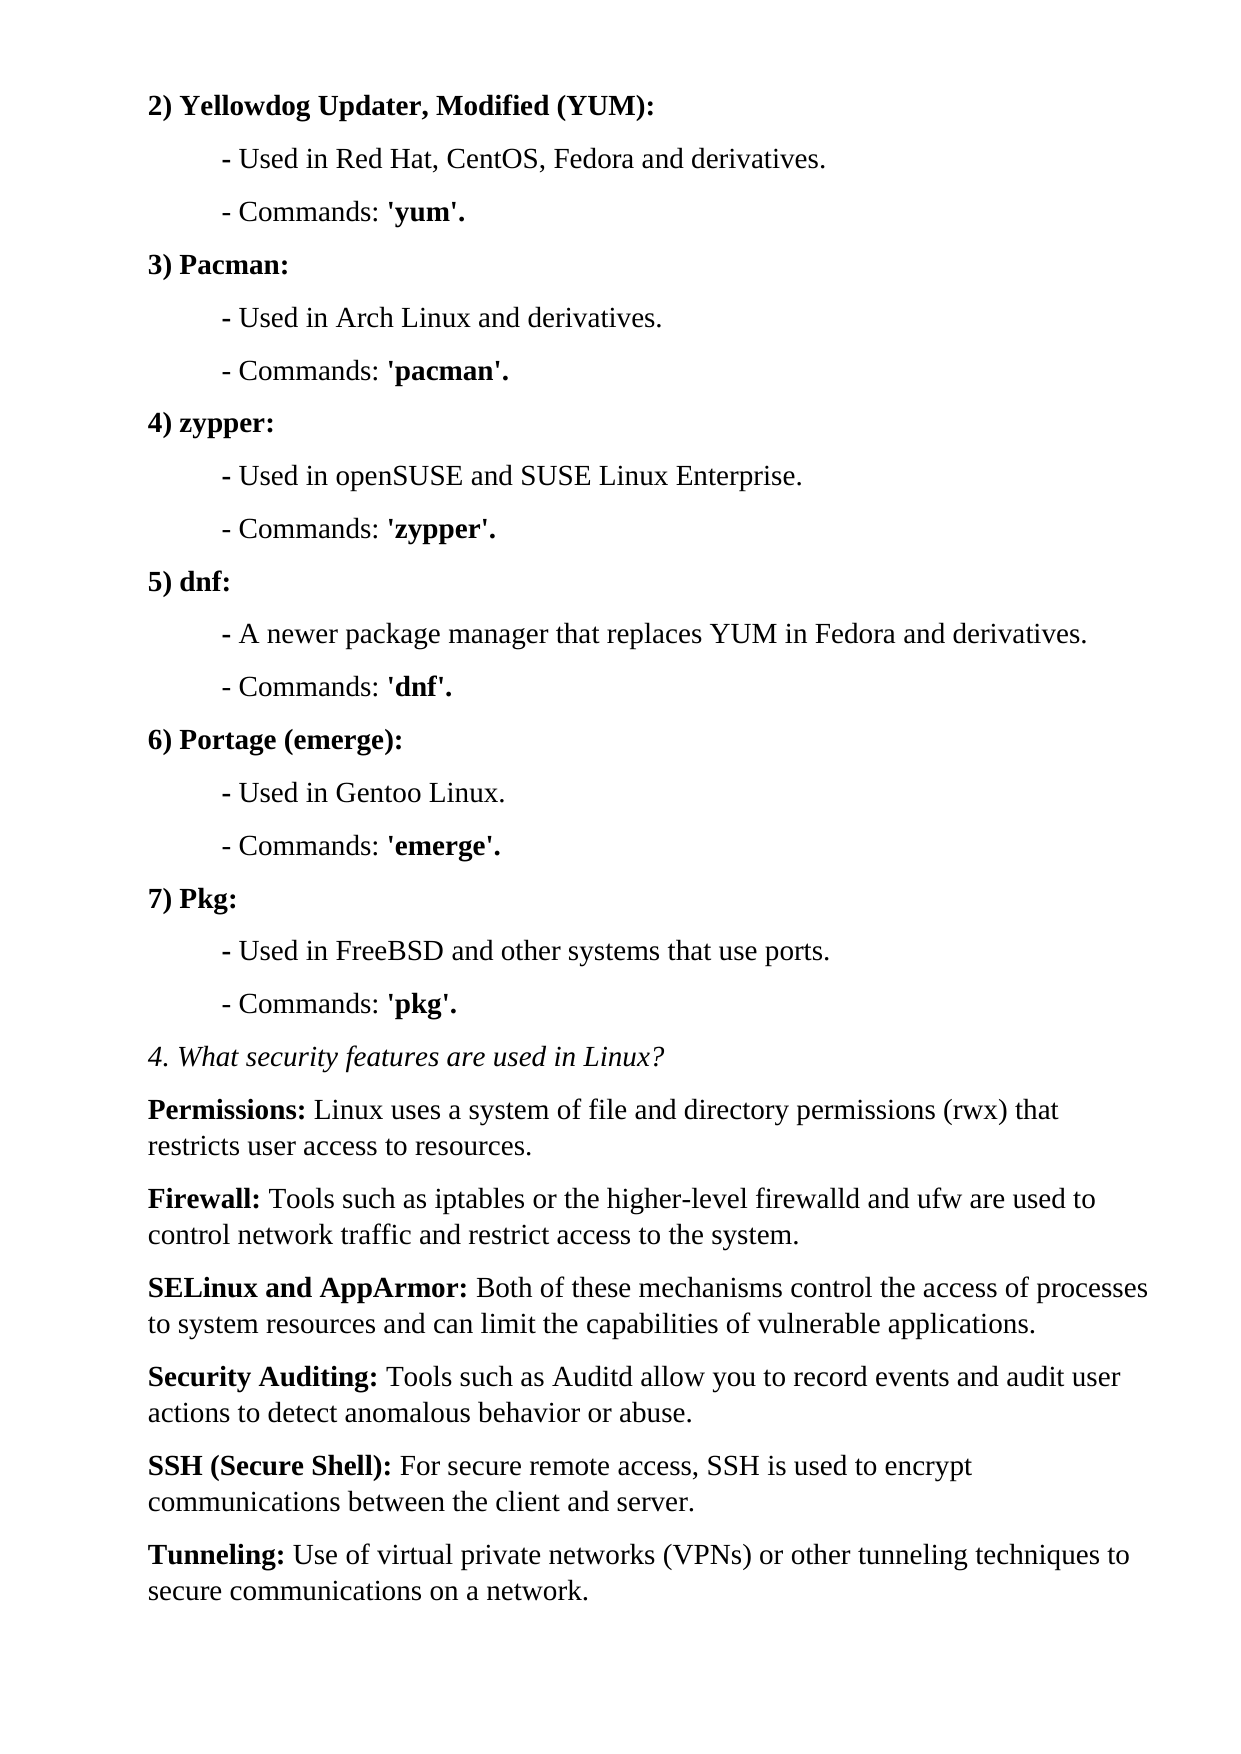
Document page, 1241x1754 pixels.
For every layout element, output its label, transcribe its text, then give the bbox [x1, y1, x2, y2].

text - Used in Arch Linux and derivatives. [148, 300, 1152, 333]
text 4) zypper: [148, 405, 1152, 439]
text - Commands: 'pkg'. [148, 986, 1152, 1020]
text - Commands: 'dnf'. [148, 669, 1152, 703]
text - Commands: 'pacman'. [148, 353, 1152, 386]
text - Used in Gentoo Linux. [148, 775, 1152, 809]
text SSH (Secure Shell): For secure remote access, SSH is used to encrypt communications between the client and server. [148, 1448, 1152, 1517]
text - Commands: 'emerge'. [148, 828, 1152, 861]
text - Used in openSUSE and SUSE Linux Enterprise. [148, 458, 1152, 492]
text SELinux and AppArmor: Both of these mechanisms control the access of processes to system resources and can limit the capabilities of vulnerable applications. [148, 1270, 1152, 1339]
text 3) Pacman: [148, 247, 1152, 281]
text - Used in FreeBSD and other systems that use ports. [148, 933, 1152, 967]
text - Commands: 'zypper'. [148, 511, 1152, 544]
text 6) Portage (emerge): [148, 722, 1152, 756]
text 2) Yellowdog Updater, Modified (YUM): [148, 88, 1152, 122]
text 7) Pkg: [148, 881, 1152, 914]
text - A newer package manager that replaces YUM in Fedora and derivatives. [148, 617, 1152, 650]
text Permissions: Linux uses a system of file and directory permissions (rwx) that restricts user access to resources. [148, 1092, 1152, 1162]
text - Commands: 'yum'. [148, 194, 1152, 228]
text Security Auditing: Tools such as Auditd allow you to record events and audit user actions to detect anomalous behavior or abuse. [148, 1359, 1152, 1428]
text Firewall: Tools such as iptables or the higher-level firewalld and ufw are used to control network traffic and restrict access to the system. [148, 1181, 1152, 1251]
text - Used in Red Hat, CentOS, Fedora and derivatives. [148, 141, 1152, 175]
text Tunneling: Use of virtual private networks (VPNs) or other tunneling techniques to secure communications on a network. [148, 1537, 1152, 1606]
text 5) dnf: [148, 564, 1152, 597]
text 4. What security features are used in Linux? [148, 1039, 1152, 1073]
